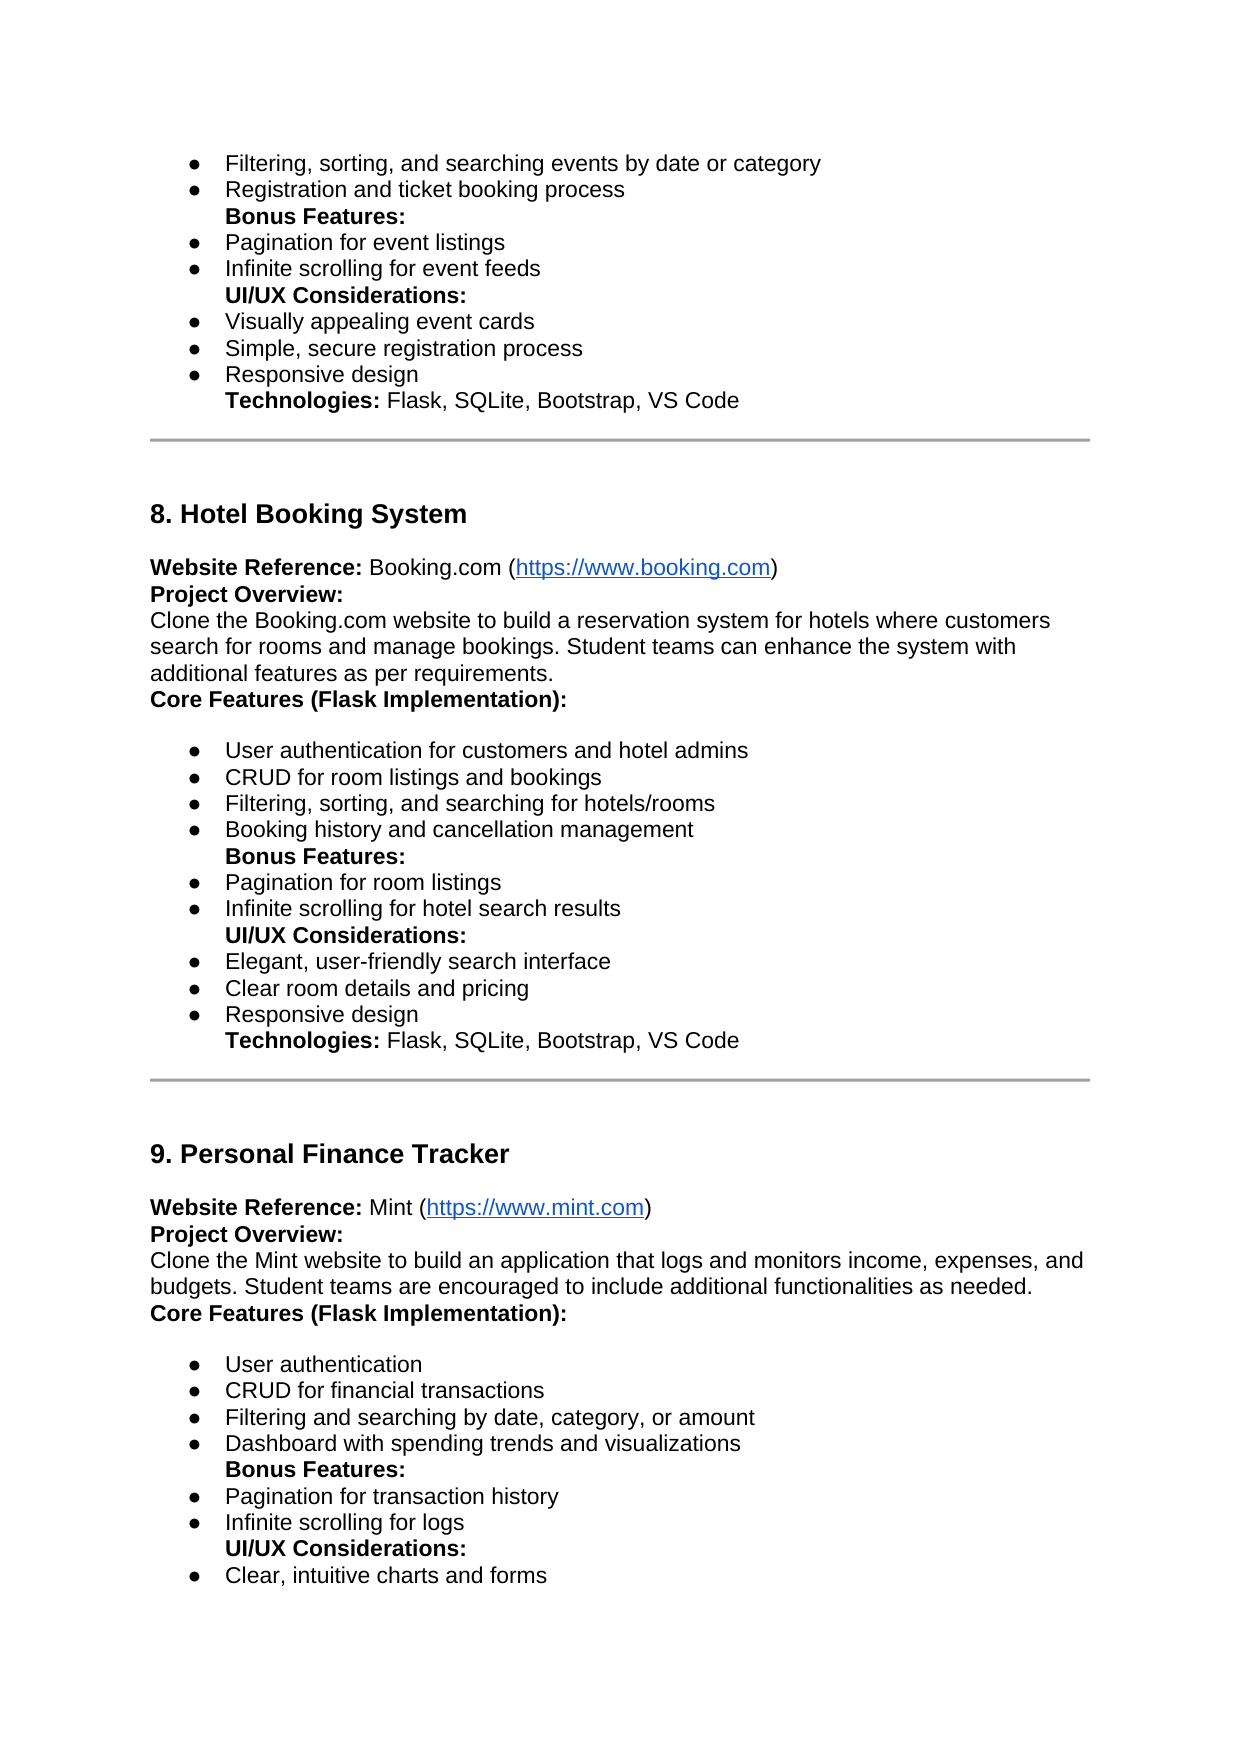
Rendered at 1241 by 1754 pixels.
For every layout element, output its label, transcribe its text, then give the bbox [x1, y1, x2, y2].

list CRUD for room listings and bookings [187, 764, 1090, 790]
list Infinite scrolling for event feeds UI/UX Considerations: [187, 255, 1090, 308]
list User authentication for customers and hotel admins [187, 737, 1090, 764]
list Registration and ticket booking process Bonus Features: [187, 176, 1090, 229]
text Website Reference: Mint (https://www.mint.com) Project Overview: Clone the Mint website to build an application that logs and monitors income, expenses, and budgets. Student teams are encouraged to include additional functionalities as needed. Core Features (Flask Implementation): [150, 1194, 1090, 1326]
list Responsive design Technologies: Flask, SQLite, Bootstrap, VS Code [187, 1001, 1090, 1053]
list Visually appealing event cards [187, 308, 1090, 334]
list Clear, intuitive charts and forms [187, 1562, 1090, 1588]
list Infinite scrolling for hotel search results UI/UX Considerations: [187, 895, 1090, 948]
list Filtering, sorting, and searching events by date or category [187, 150, 1090, 176]
list Responsive design Technologies: Flask, SQLite, Bootstrap, VS Code [187, 361, 1090, 413]
list Dashboard with spending trends and visualizations Bonus Features: [187, 1430, 1090, 1483]
text Website Reference: Booking.com (https://www.booking.com) Project Overview: Clone the Booking.com website to build a reservation system for hotels where customers search for rooms and manage bookings. Student teams can enhance the system with additional features as per requirements. Core Features (Flask Implementation): [150, 554, 1090, 712]
list Clear room details and pricing [187, 974, 1090, 1001]
subtitle 9. Personal Finance Tracker [150, 1138, 1090, 1169]
list Elegant, user‑friendly search interface [187, 948, 1090, 974]
list Pagination for transaction history [187, 1483, 1090, 1509]
subtitle 8. Hotel Booking System [150, 498, 1090, 529]
list Pagination for event listings [187, 229, 1090, 255]
list CRUD for financial transactions [187, 1377, 1090, 1404]
list Filtering and searching by date, category, or amount [187, 1404, 1090, 1430]
list Booking history and cancellation management Bonus Features: [187, 816, 1090, 869]
list Simple, secure registration process [187, 334, 1090, 361]
list Pagination for room listings [187, 869, 1090, 895]
list User authentication [187, 1351, 1090, 1377]
list Filtering, sorting, and searching for hotels/rooms [187, 790, 1090, 816]
list Infinite scrolling for logs UI/UX Considerations: [187, 1509, 1090, 1562]
